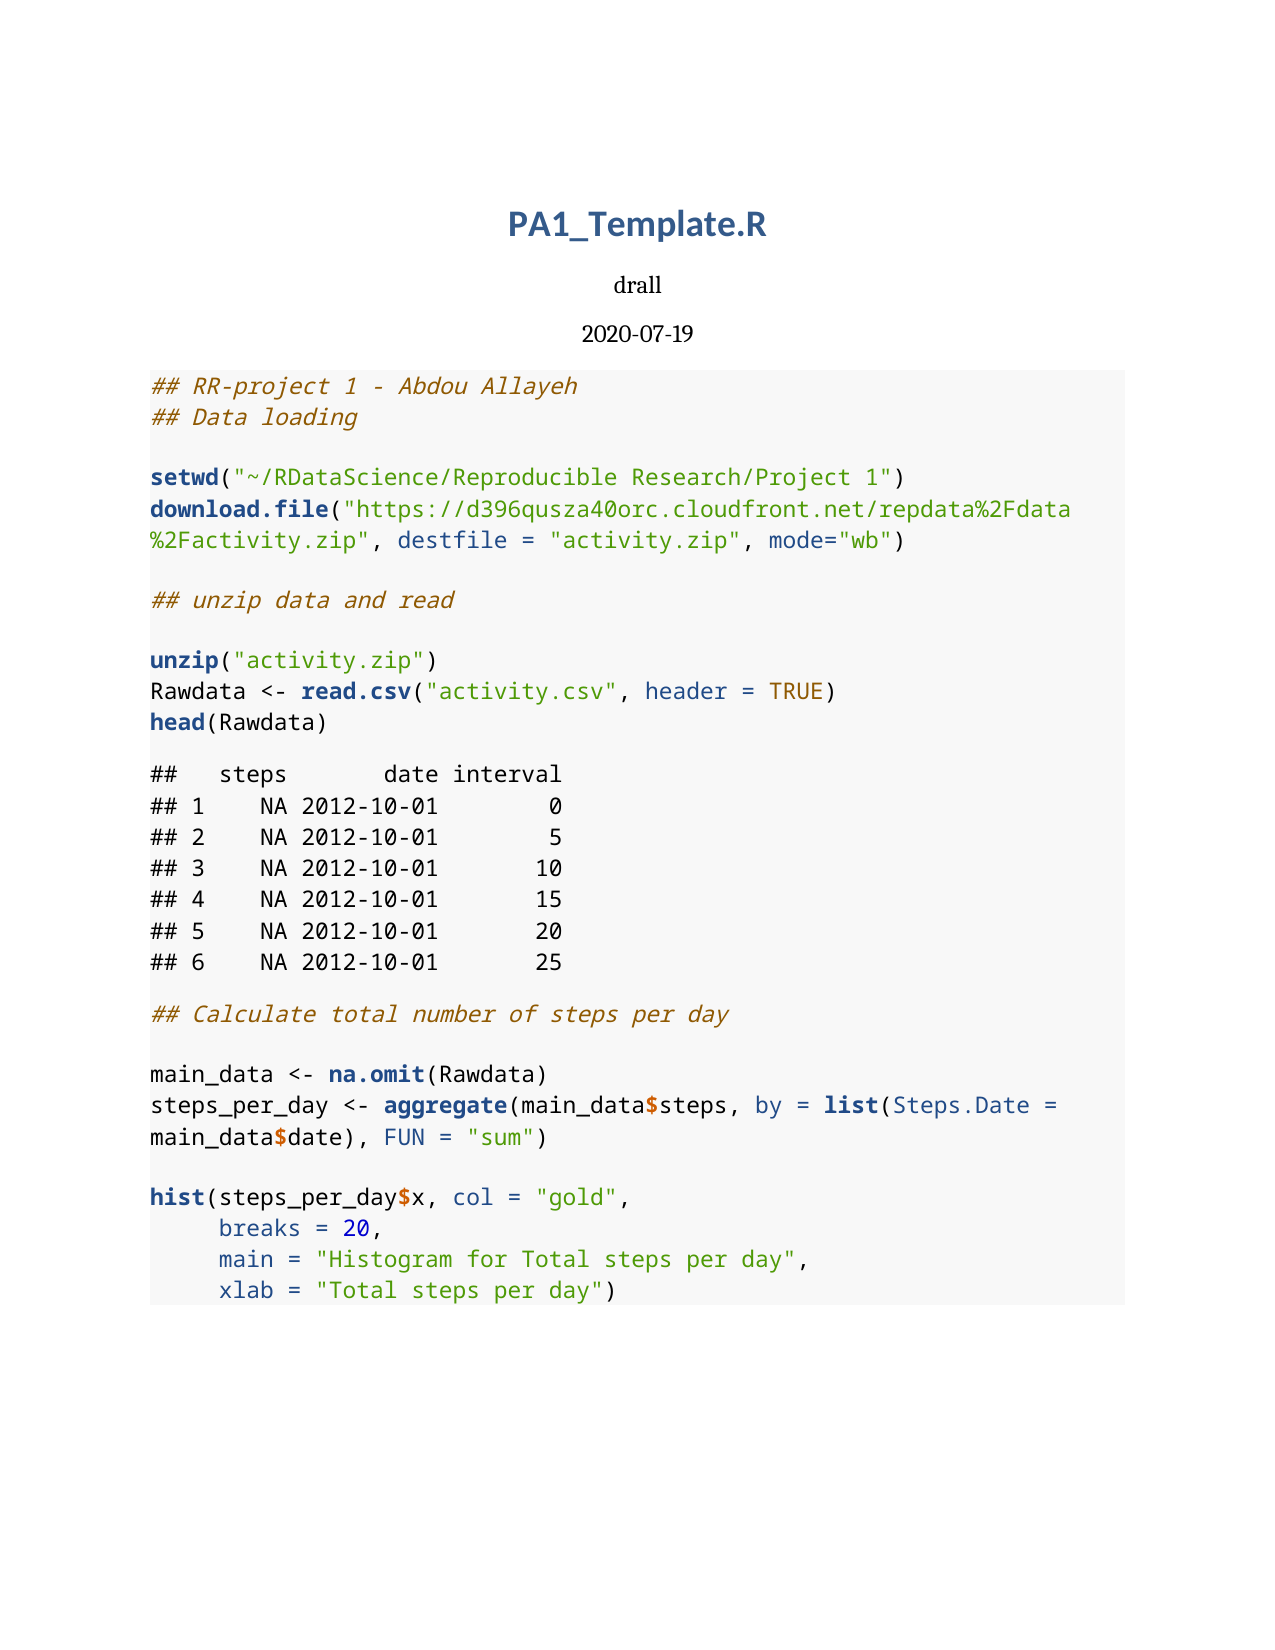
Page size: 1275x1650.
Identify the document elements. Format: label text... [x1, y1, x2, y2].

title PA1_Template.R [150, 200, 1125, 246]
text drall [150, 271, 1125, 299]
text ## steps date interval ## 1 NA 2012-10-01 0 ## 2 NA 2012-10-01 5 ## 3 NA 2012-10-01 10 ## 4 NA 2012-10-01 15 ## 5 NA 2012-10-01 20 ## 6 NA 2012-10-01 25 [150, 758, 1125, 977]
text 2020-07-19 [150, 320, 1125, 349]
text ## RR-project 1 - Abdou Allayeh ## Data loading setwd("~/RDataScience/Reproducible Research/Project 1") download.file("https://d396qusza40orc.cloudfront.net/repdata%2Fdata%2Factivity.zip", destfile = "activity.zip", mode="wb") ## unzip data and read unzip("activity.zip") Rawdata <- read.csv("activity.csv", header = TRUE) head(Rawdata) [150, 370, 1125, 737]
text ## Calculate total number of steps per day main_data <- na.omit(Rawdata) steps_per_day <- aggregate(main_data$steps, by = list(Steps.Date = main_data$date), FUN = "sum") hist(steps_per_day$x, col = "gold", breaks = 20, main = "Histogram for Total steps per day", xlab = "Total steps per day") [150, 998, 1125, 1305]
